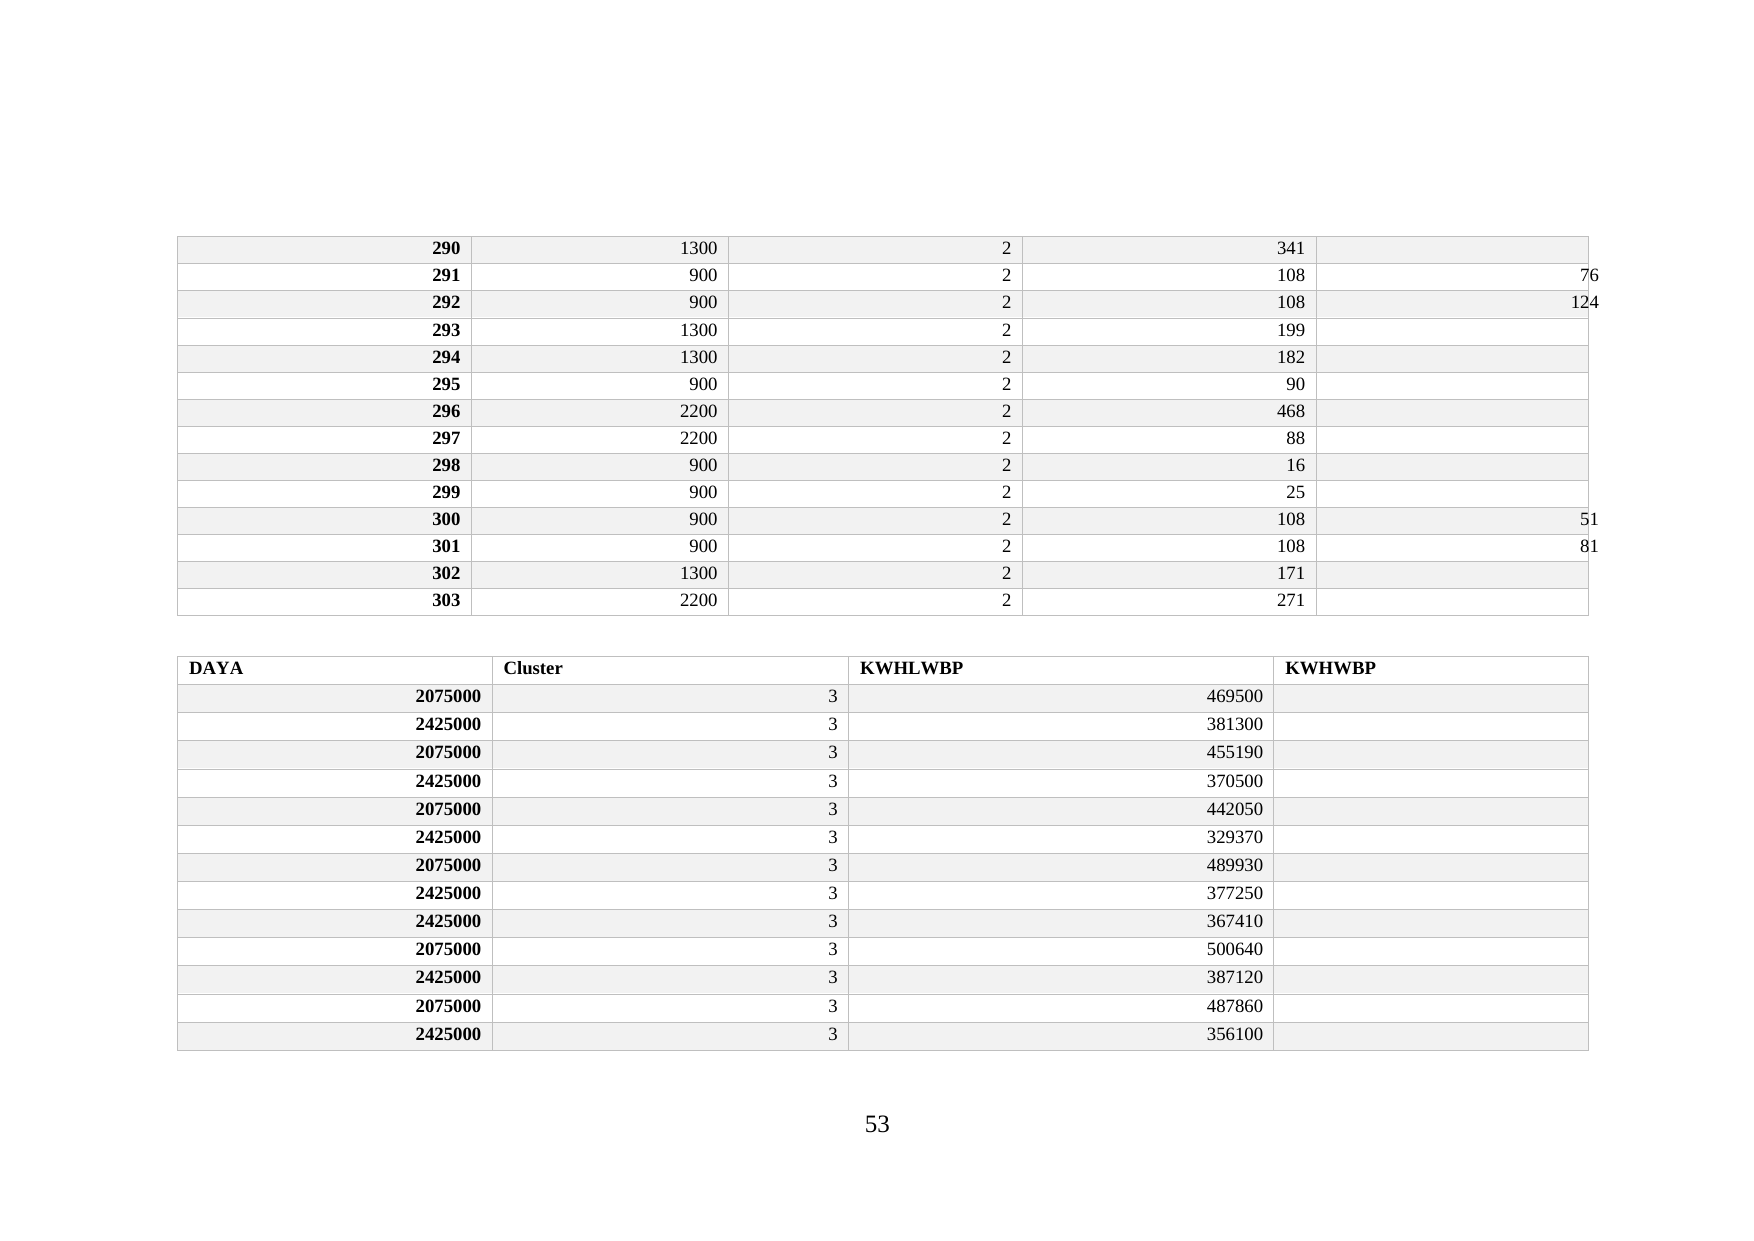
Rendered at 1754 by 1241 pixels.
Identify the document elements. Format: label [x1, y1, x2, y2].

table_cell [166, 236, 1588, 1051]
